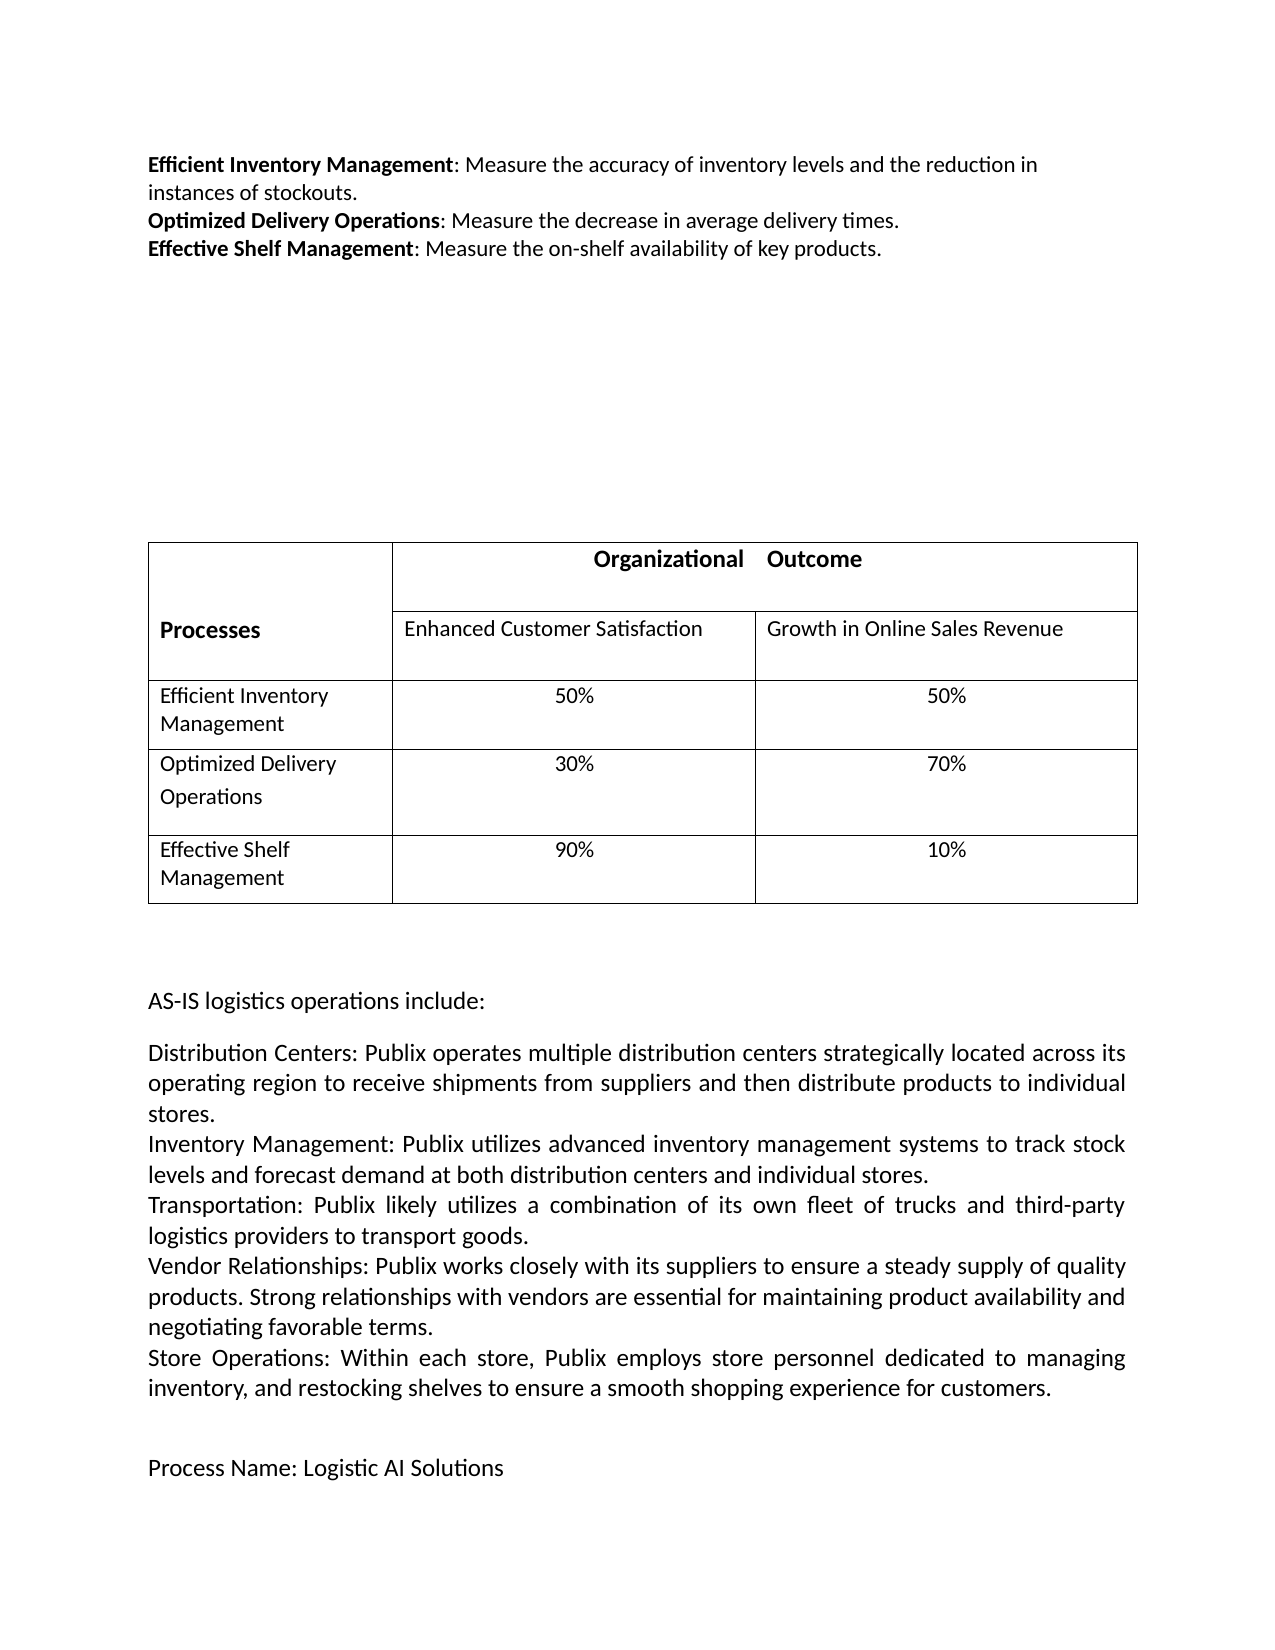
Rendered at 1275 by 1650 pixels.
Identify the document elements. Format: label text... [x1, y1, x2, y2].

text Transportation: Publix likely utilizes a combination of its own fleet of trucks and third-party logistics providers to transport goods. [148, 1189, 1127, 1250]
table_cell Optimized Delivery Operations [149, 750, 392, 834]
text Optimized Delivery Operations: Measure the decrease in average delivery times. [148, 206, 1127, 234]
table_cell 10% [756, 836, 1137, 903]
table_cell 50% [393, 681, 755, 748]
table_header Outcome [756, 543, 1137, 611]
table_cell Processes [149, 614, 392, 680]
table_cell Growth in Online Sales Revenue [756, 612, 1137, 680]
text Process Name: Logistic AI Solutions [148, 1452, 1127, 1482]
table_cell 30% [393, 750, 755, 834]
table_header Organizational [393, 543, 756, 611]
text Efficient Inventory Management: Measure the accuracy of inventory levels and the reduction in instances of stockouts. [148, 150, 1127, 206]
text Effective Shelf Management: Measure the on-shelf availability of key products. [148, 234, 1127, 262]
text Store Operations: Within each store, Publix employs store personnel dedicated to managing inventory, and restocking shelves to ensure a smooth shopping experience for customers. [148, 1342, 1127, 1403]
text AS-IS logistics operations include: [148, 985, 1127, 1016]
table_cell Effective Shelf Management [149, 836, 392, 903]
text Inventory Management: Publix utilizes advanced inventory management systems to track stock levels and forecast demand at both distribution centers and individual stores. [148, 1128, 1127, 1189]
table_cell Enhanced Customer Satisfaction [393, 612, 755, 680]
table_cell Efficient Inventory Management [149, 681, 392, 748]
table_cell 90% [393, 836, 755, 903]
table_header [149, 543, 392, 611]
text Distribution Centers: Publix operates multiple distribution centers strategically located across its operating region to receive shipments from suppliers and then distribute products to individual stores. [148, 1037, 1127, 1128]
table_cell 50% [756, 681, 1137, 748]
table_cell 70% [756, 750, 1137, 834]
text Vendor Relationships: Publix works closely with its suppliers to ensure a steady supply of quality products. Strong relationships with vendors are essential for maintaining product availability and negotiating favorable terms. [148, 1250, 1127, 1342]
